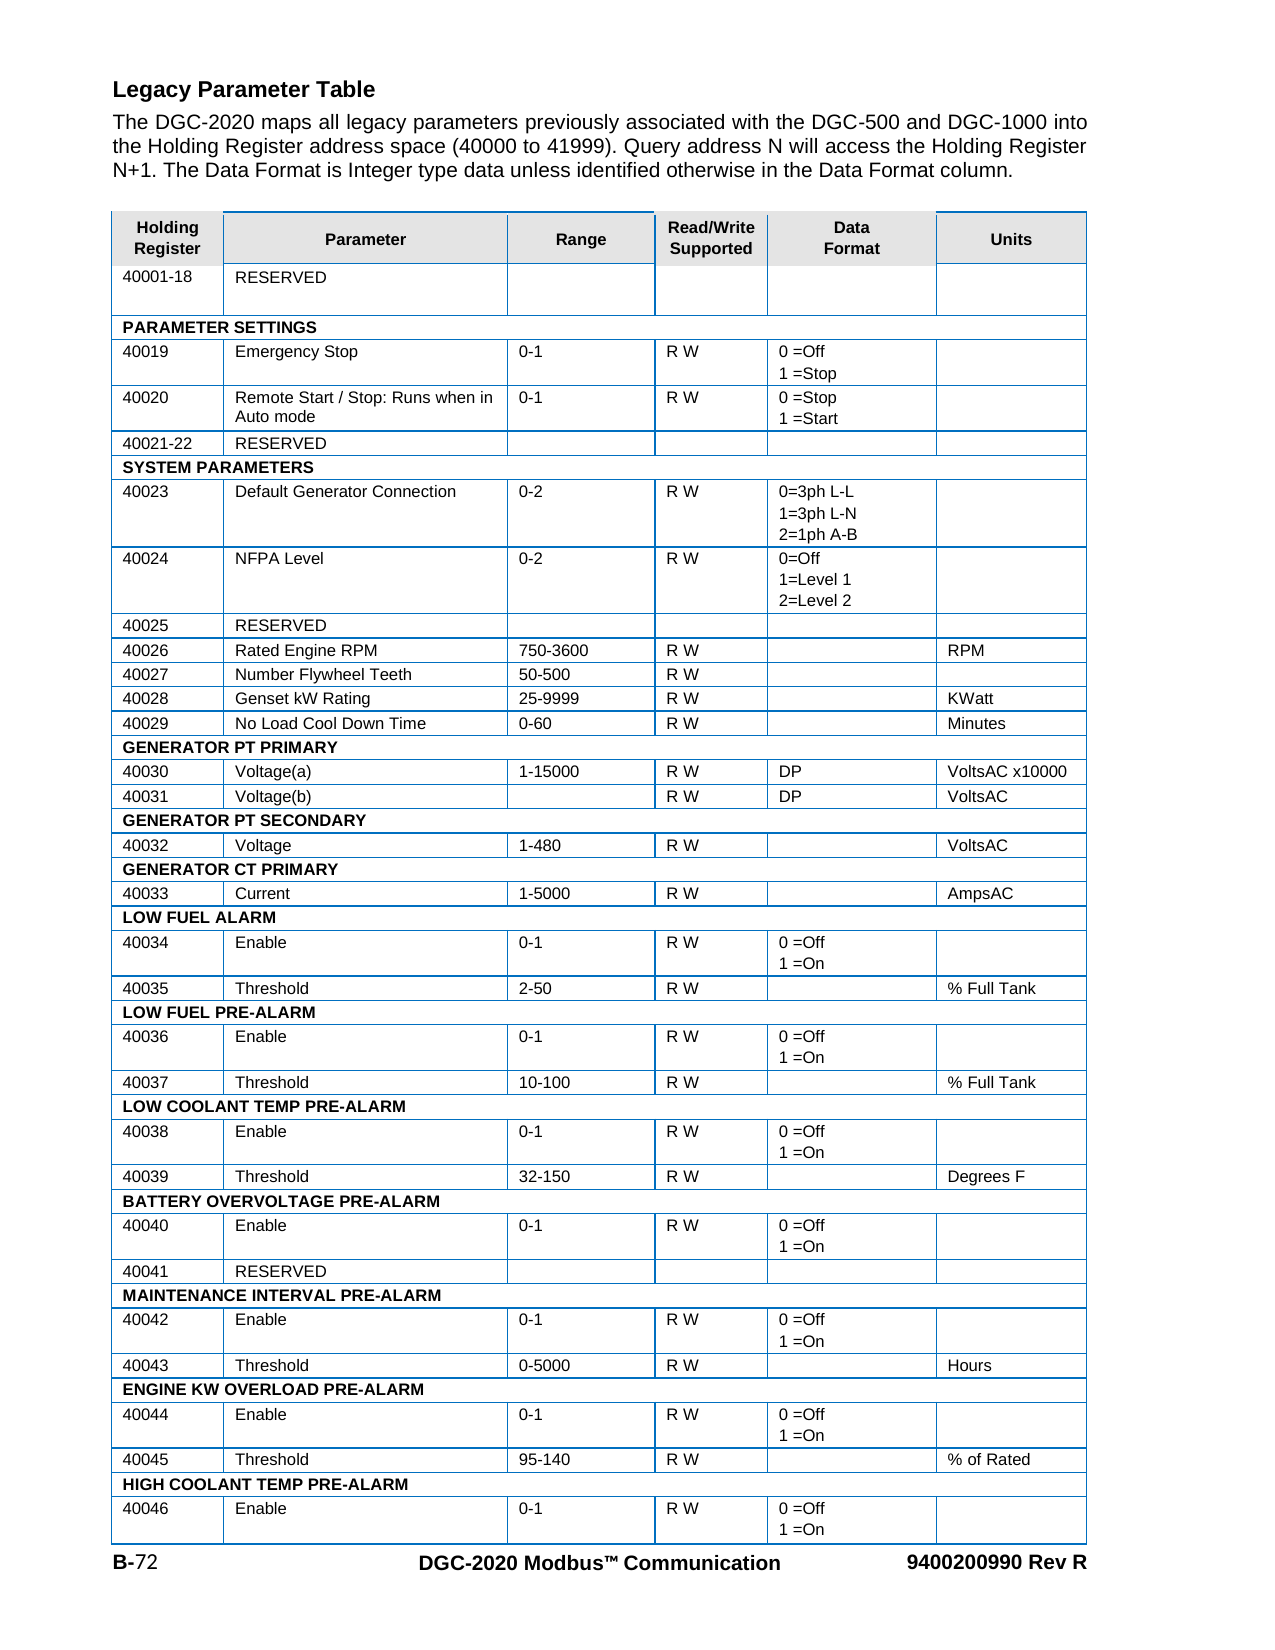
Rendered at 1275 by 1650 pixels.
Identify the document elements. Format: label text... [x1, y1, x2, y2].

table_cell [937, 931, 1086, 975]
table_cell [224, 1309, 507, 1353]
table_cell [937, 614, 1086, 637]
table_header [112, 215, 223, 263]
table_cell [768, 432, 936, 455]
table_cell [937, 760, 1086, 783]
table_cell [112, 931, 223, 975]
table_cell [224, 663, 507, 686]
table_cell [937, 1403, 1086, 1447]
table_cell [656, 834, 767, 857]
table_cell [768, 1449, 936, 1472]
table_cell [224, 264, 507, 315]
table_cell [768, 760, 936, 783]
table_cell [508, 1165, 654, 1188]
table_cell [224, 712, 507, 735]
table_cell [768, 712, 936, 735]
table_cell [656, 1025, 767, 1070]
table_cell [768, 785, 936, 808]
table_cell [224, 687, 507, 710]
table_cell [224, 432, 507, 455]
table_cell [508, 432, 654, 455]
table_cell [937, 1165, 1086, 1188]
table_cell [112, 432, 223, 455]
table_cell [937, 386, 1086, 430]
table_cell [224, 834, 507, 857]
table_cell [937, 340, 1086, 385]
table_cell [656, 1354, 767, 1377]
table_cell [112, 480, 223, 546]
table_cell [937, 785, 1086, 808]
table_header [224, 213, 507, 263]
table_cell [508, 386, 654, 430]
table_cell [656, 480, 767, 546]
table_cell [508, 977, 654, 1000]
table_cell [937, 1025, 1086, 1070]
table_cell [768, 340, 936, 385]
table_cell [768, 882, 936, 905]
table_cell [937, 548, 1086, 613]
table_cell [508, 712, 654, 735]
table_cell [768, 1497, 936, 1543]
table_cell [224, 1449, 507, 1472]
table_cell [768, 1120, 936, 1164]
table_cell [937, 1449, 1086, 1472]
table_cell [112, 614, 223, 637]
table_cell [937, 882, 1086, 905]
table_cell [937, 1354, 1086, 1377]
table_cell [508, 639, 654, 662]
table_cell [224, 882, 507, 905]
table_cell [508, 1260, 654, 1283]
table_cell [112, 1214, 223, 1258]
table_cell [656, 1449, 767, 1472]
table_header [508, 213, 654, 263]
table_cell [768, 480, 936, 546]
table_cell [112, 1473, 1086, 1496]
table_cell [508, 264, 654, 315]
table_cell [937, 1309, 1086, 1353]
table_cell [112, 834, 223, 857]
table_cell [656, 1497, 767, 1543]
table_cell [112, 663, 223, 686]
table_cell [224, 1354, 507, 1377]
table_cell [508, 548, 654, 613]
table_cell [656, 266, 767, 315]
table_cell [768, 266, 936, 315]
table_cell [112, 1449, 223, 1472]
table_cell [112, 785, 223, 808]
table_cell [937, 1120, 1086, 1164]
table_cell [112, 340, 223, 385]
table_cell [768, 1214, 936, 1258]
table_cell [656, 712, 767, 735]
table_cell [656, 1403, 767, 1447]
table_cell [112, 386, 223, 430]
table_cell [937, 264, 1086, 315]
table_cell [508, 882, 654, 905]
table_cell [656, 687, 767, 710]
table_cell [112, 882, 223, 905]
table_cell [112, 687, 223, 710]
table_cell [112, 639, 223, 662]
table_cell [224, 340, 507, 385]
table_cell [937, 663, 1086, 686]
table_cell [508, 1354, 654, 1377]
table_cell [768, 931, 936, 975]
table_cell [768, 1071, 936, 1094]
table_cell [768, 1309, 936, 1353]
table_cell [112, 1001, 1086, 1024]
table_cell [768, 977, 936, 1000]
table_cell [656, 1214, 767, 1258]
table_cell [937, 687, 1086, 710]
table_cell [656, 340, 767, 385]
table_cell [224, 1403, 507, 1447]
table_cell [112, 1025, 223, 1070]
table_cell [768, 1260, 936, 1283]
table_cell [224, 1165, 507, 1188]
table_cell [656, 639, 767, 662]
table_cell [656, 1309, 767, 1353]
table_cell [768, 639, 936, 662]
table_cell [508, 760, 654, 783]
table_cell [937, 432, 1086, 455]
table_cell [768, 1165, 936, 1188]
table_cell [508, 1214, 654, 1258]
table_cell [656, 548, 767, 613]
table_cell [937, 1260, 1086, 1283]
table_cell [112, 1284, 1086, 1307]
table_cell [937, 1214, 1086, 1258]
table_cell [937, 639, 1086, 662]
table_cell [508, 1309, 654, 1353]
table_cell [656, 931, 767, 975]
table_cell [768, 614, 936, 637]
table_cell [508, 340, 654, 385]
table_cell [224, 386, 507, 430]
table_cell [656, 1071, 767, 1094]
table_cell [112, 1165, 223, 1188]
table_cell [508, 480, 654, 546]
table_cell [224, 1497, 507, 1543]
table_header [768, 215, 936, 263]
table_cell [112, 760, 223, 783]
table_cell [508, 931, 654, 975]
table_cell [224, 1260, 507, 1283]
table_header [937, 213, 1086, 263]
text The DGC-2020 maps all legacy parameters previously associated with the DGC-500 and DGC-1000 into the Holding Register address space (40000 to 41999). Query address N will access the Holding Register N+1. The Data Format is Integer type data unless identified otherwise in the Data Format column. [112, 110, 1087, 182]
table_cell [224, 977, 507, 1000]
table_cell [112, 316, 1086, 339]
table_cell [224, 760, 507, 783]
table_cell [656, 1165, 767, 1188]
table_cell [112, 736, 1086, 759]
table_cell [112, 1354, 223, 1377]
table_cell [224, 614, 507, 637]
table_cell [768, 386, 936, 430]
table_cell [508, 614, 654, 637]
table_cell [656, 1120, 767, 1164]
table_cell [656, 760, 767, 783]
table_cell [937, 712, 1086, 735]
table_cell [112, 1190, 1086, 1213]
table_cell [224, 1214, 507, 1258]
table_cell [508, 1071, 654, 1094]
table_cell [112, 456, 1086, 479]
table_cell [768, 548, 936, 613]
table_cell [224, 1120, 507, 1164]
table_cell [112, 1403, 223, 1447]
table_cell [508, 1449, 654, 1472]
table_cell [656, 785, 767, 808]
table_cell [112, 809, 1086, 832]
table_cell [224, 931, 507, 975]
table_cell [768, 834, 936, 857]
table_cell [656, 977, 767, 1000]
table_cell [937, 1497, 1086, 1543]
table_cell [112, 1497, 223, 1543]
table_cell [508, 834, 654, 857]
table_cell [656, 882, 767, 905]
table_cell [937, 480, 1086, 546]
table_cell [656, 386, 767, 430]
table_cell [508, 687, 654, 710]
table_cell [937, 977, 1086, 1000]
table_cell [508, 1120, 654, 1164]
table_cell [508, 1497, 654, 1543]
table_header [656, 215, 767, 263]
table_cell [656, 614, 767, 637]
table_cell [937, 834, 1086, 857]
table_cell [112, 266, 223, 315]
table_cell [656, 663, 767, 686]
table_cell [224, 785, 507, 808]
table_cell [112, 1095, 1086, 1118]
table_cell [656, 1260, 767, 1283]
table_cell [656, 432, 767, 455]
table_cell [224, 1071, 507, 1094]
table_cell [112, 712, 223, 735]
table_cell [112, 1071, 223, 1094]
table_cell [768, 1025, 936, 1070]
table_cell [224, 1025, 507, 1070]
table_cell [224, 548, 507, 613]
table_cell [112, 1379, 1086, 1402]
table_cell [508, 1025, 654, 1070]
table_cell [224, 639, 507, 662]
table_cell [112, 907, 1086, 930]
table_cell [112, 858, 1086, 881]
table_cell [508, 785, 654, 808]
text Legacy Parameter Table [112, 76, 376, 102]
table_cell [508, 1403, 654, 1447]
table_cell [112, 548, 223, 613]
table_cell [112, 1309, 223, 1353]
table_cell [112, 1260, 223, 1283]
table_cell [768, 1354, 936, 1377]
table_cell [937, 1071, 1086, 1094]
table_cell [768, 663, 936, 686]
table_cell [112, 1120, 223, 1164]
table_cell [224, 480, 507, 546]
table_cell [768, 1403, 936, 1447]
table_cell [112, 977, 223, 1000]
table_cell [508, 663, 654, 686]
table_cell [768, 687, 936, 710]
